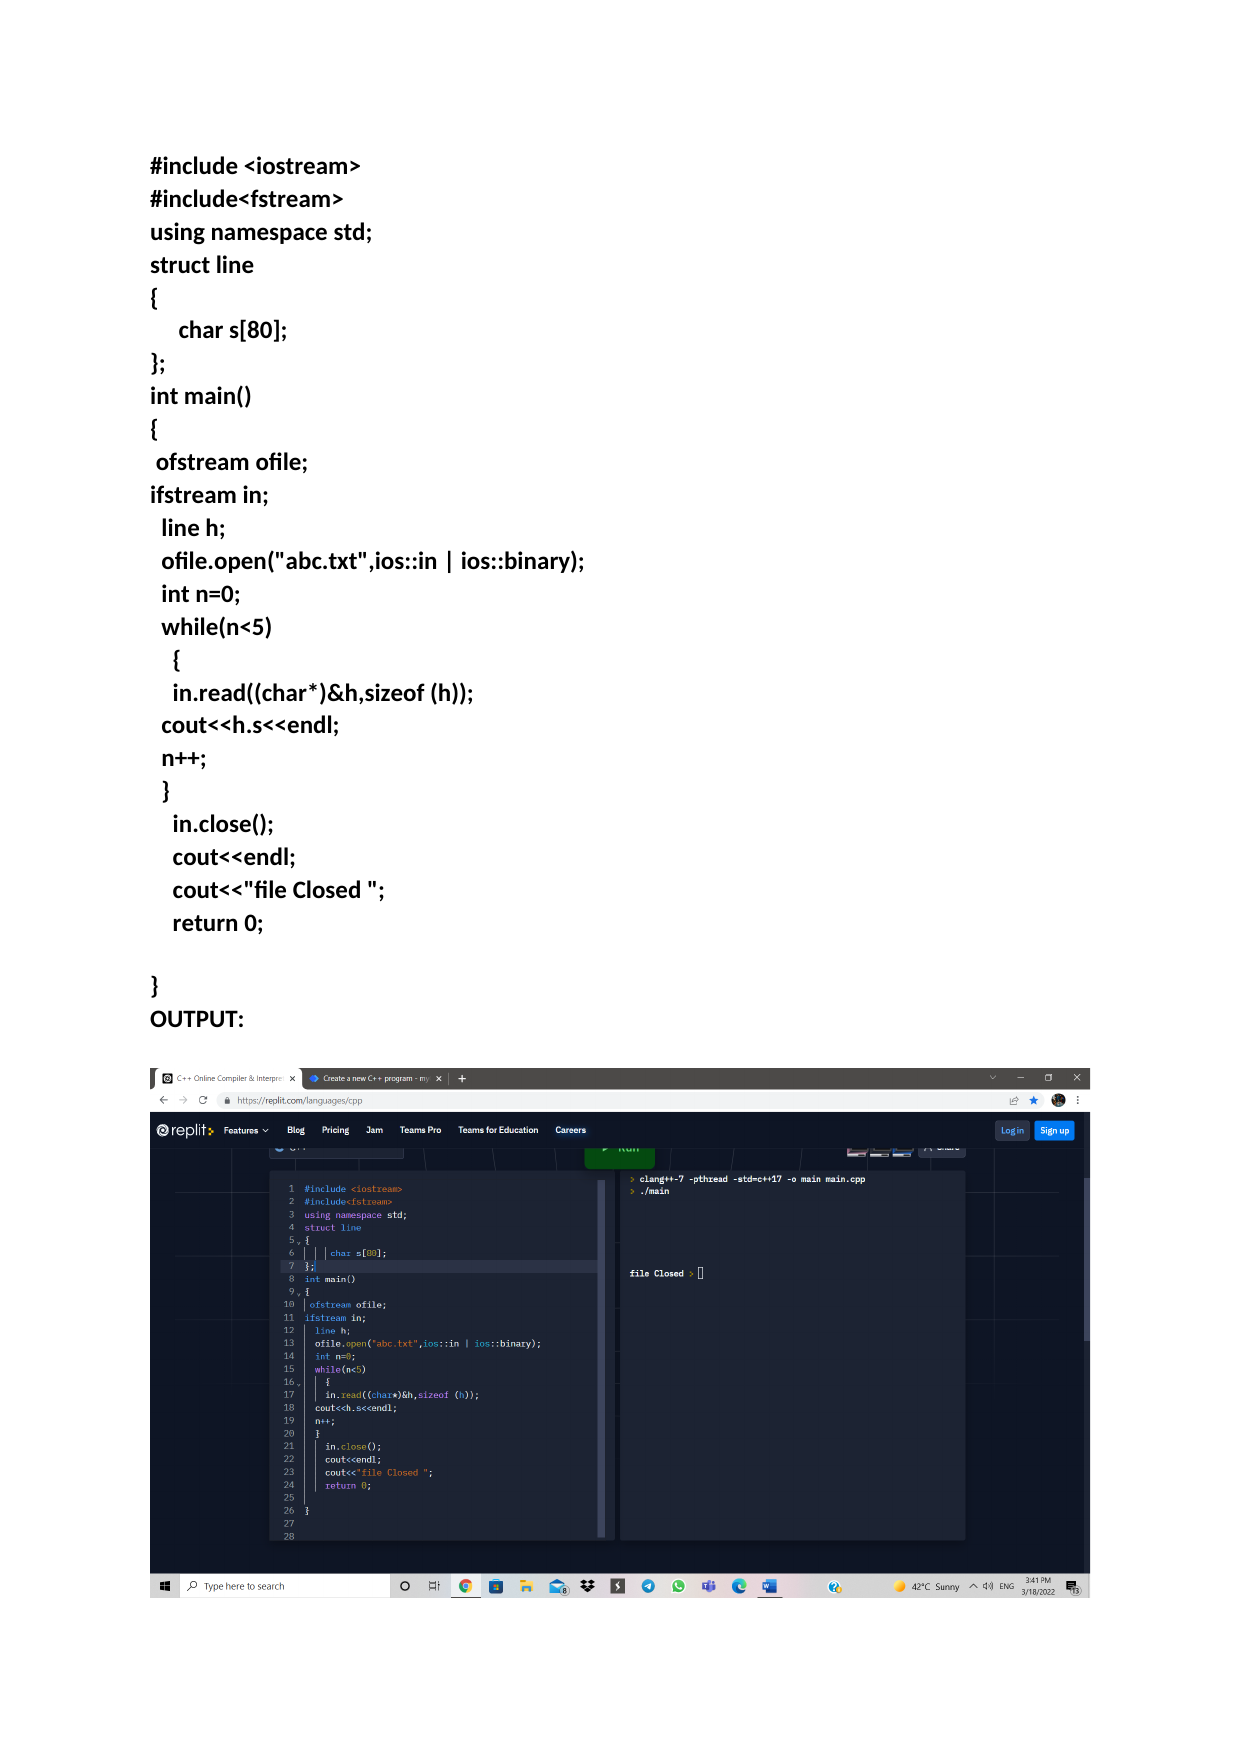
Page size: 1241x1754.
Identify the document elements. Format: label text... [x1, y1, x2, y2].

text n++; [150, 742, 1090, 773]
text cout<<endl; [150, 841, 1090, 872]
text #include<fstream> [150, 183, 1090, 213]
text int main() [150, 380, 1090, 411]
text ifstream in; [150, 479, 1090, 510]
text cout<<"file Closed "; [150, 874, 1090, 905]
text char s[80]; [150, 314, 1090, 345]
text #include <iostream> [150, 150, 1090, 181]
text line h; [150, 512, 1090, 543]
text { [150, 644, 1090, 674]
text int n=0; [150, 578, 1090, 608]
text { [150, 282, 1090, 312]
picture [150, 1068, 1091, 1598]
text ofile.open("abc.txt",ios::in | ios::binary); [150, 545, 1090, 576]
text }; [150, 347, 1090, 378]
text in.read((char*)&h,sizeof (h)); [150, 677, 1090, 707]
text in.close(); [150, 808, 1090, 839]
text return 0; [150, 907, 1090, 938]
text using namespace std; [150, 216, 1090, 246]
text cout<<h.s<<endl; [150, 709, 1090, 740]
text { [150, 413, 1090, 444]
text } [150, 775, 1090, 806]
text OUTPUT: [150, 1003, 1090, 1034]
text } [150, 970, 1090, 1001]
text ofstream ofile; [150, 446, 1090, 477]
text while(n<5) [150, 611, 1090, 641]
text struct line [150, 249, 1090, 279]
